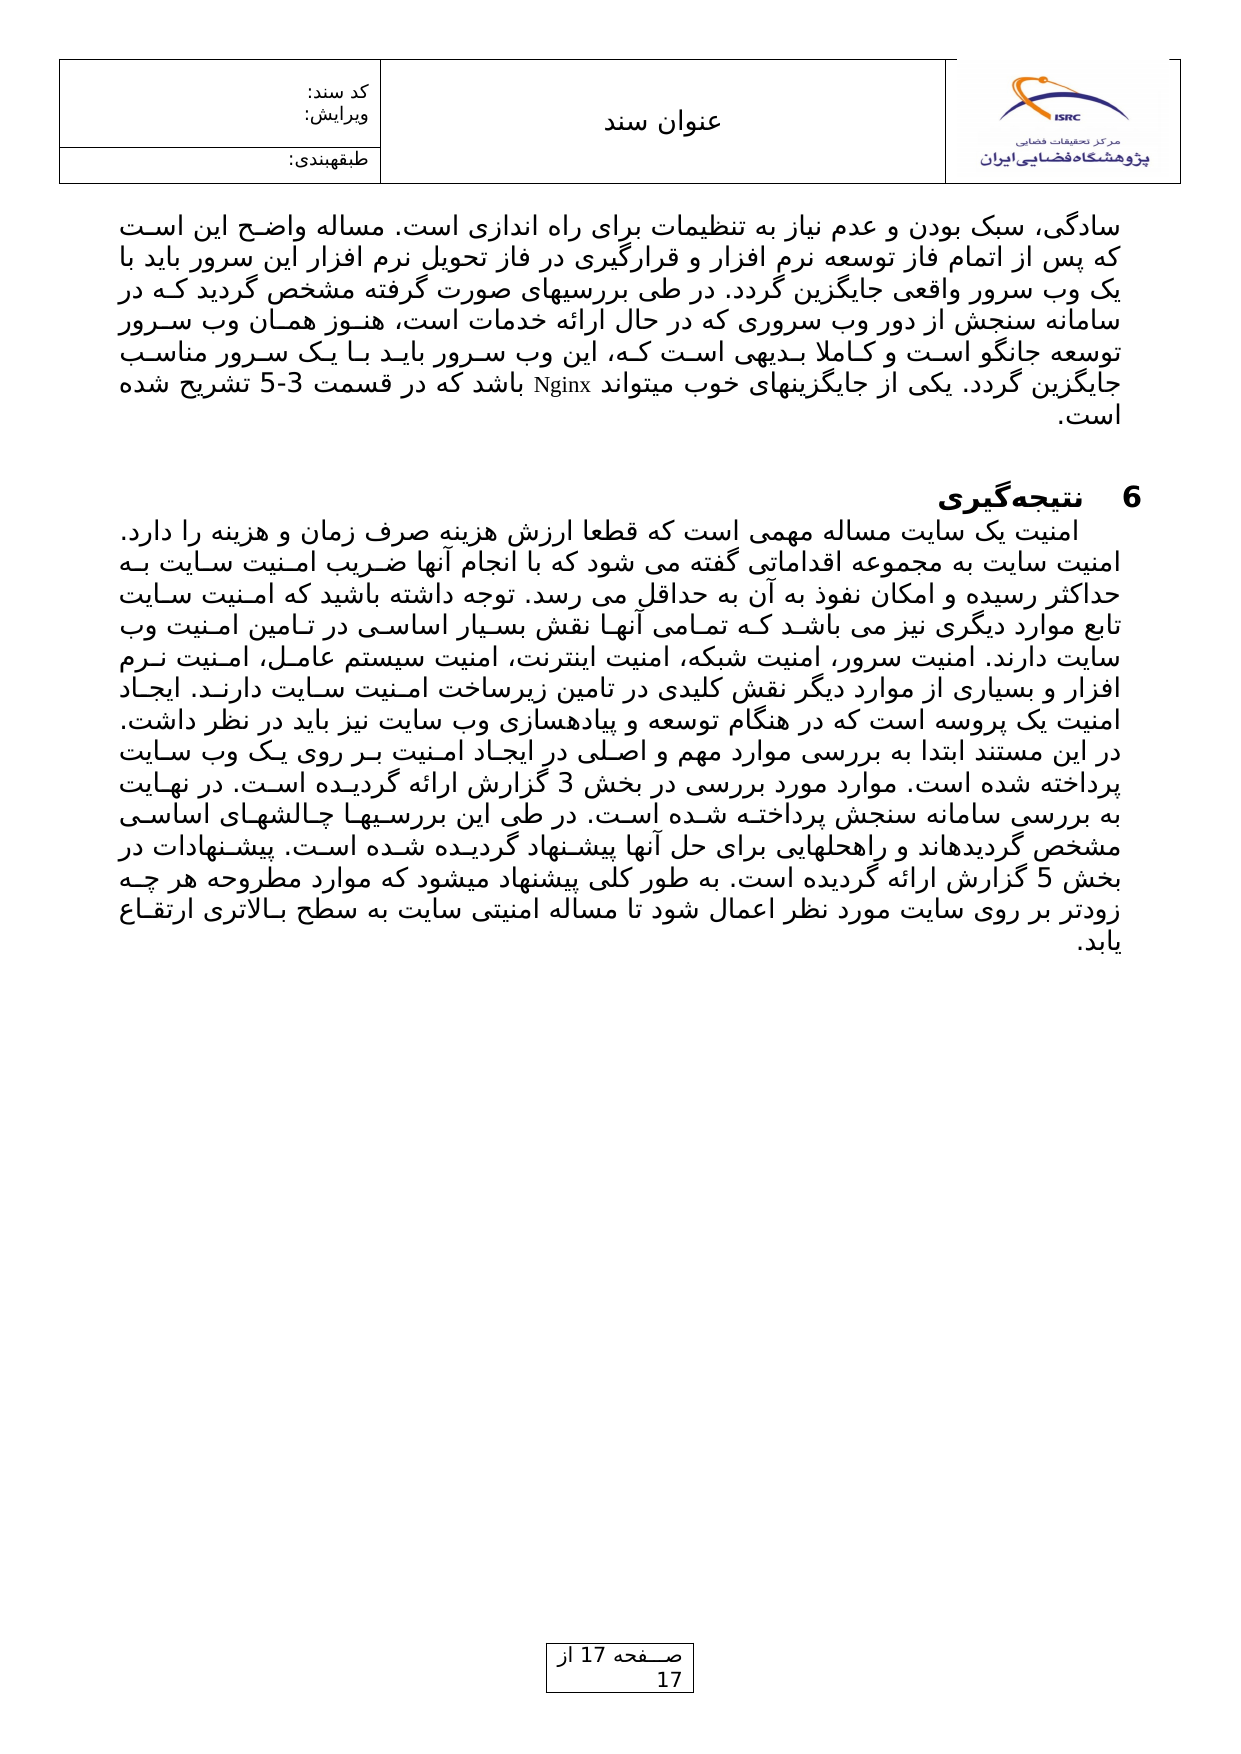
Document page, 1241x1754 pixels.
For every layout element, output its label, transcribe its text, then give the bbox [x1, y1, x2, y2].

subtitle نتیجه‌گیری [118, 481, 1122, 515]
picture [957, 59, 1170, 177]
text امنیت یک سایت مساله مهمی است که قطعا ارزش هزینه صرف زمان و هزینه را دارد. امنیت سایت به مجموعه اقداماتی گفته می شود که با انجام آنها ضریب امنیت سایت به حداکثر رسیده و امکان نفوذ به آن به حداقل می رسد. توجه داشته باشید که امنیت سایت تابع موارد دیگری نیز می باشد که تمامی آنها نقش بسیار اساسی در تامین امنیت وب سایت دارند. امنیت سرور، امنیت شبکه، امنیت اینترنت، امنیت سیستم عامل، امنیت نرم افزار و بسیاری از موارد دیگر نقش کلیدی در تامین زیرساخت امنیت سایت دارند. ایجاد امنیت یک پروسه است که در هنگام توسعه و پیادهسازی وب سایت نیز باید در نظر داشت. در این مستند ابتدا به بررسی موارد مهم و اصلی در ایجاد امنیت بر روی یک وب سایت پرداخته شده است. موارد مورد بررسی در بخش 3 گزارش ارائه گردیده است. در نهایت به بررسی سامانه سنجش پرداخته شده است. در طی این بررسیها چالشهای اساسی مشخص گردیدهاند و راهحلهایی برای حل آنها پیشنهاد گردیده شده است. پیشنهادات در بخش 5 گزارش ارائه گردیده است. به طور کلی پیشنهاد میشود که موارد مطروحه هر چه زودتر بر روی سایت مورد نظر اعمال شود تا مساله امنیتی سایت به سطح بالاتری ارتقاع یابد. [118, 515, 1122, 957]
